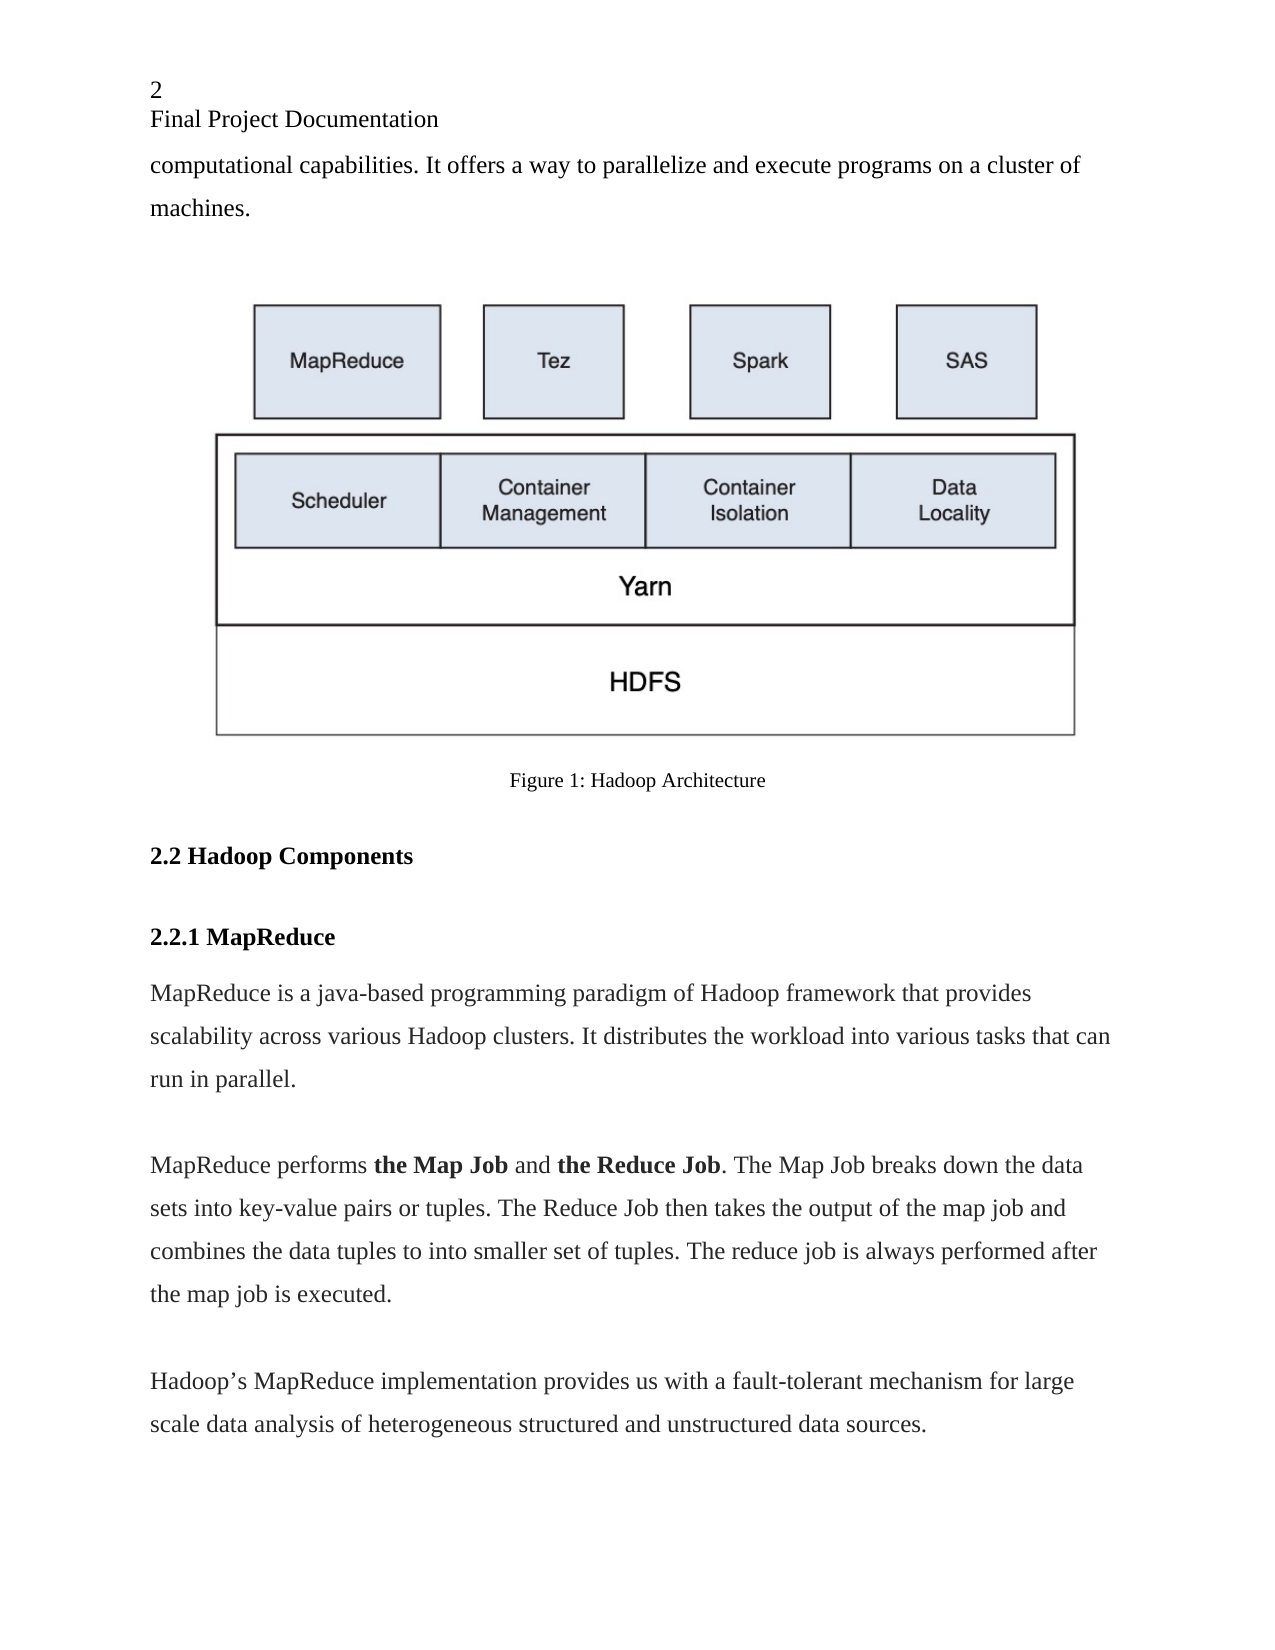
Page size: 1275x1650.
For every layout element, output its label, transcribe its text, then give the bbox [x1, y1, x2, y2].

picture [150, 265, 1125, 754]
subtitle 2.2.1 MapReduce [150, 922, 1125, 951]
subtitle 2.2 Hadoop Components [150, 841, 1125, 870]
text MapReduce performs the Map Job and the Reduce Job. The Map Job breaks down the data sets into key-value pairs or tuples. The Reduce Job then takes the output of the map job and combines the data tuples to into smaller set of tuples. The reduce job is always performed after the map job is executed. [150, 1150, 1125, 1308]
text Hadoop’s MapReduce implementation provides us with a fault-tolerant mechanism for large scale data analysis of heterogeneous structured and unstructured data sources. [150, 1366, 1125, 1438]
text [150, 150, 1125, 222]
text MapReduce is a java-based programming paradigm of Hadoop framework that provides scalability across various Hadoop clusters. It distributes the workload into various tasks that can run in parallel. [150, 978, 1125, 1093]
text Figure 1: Hadoop Architecture [150, 768, 1125, 792]
